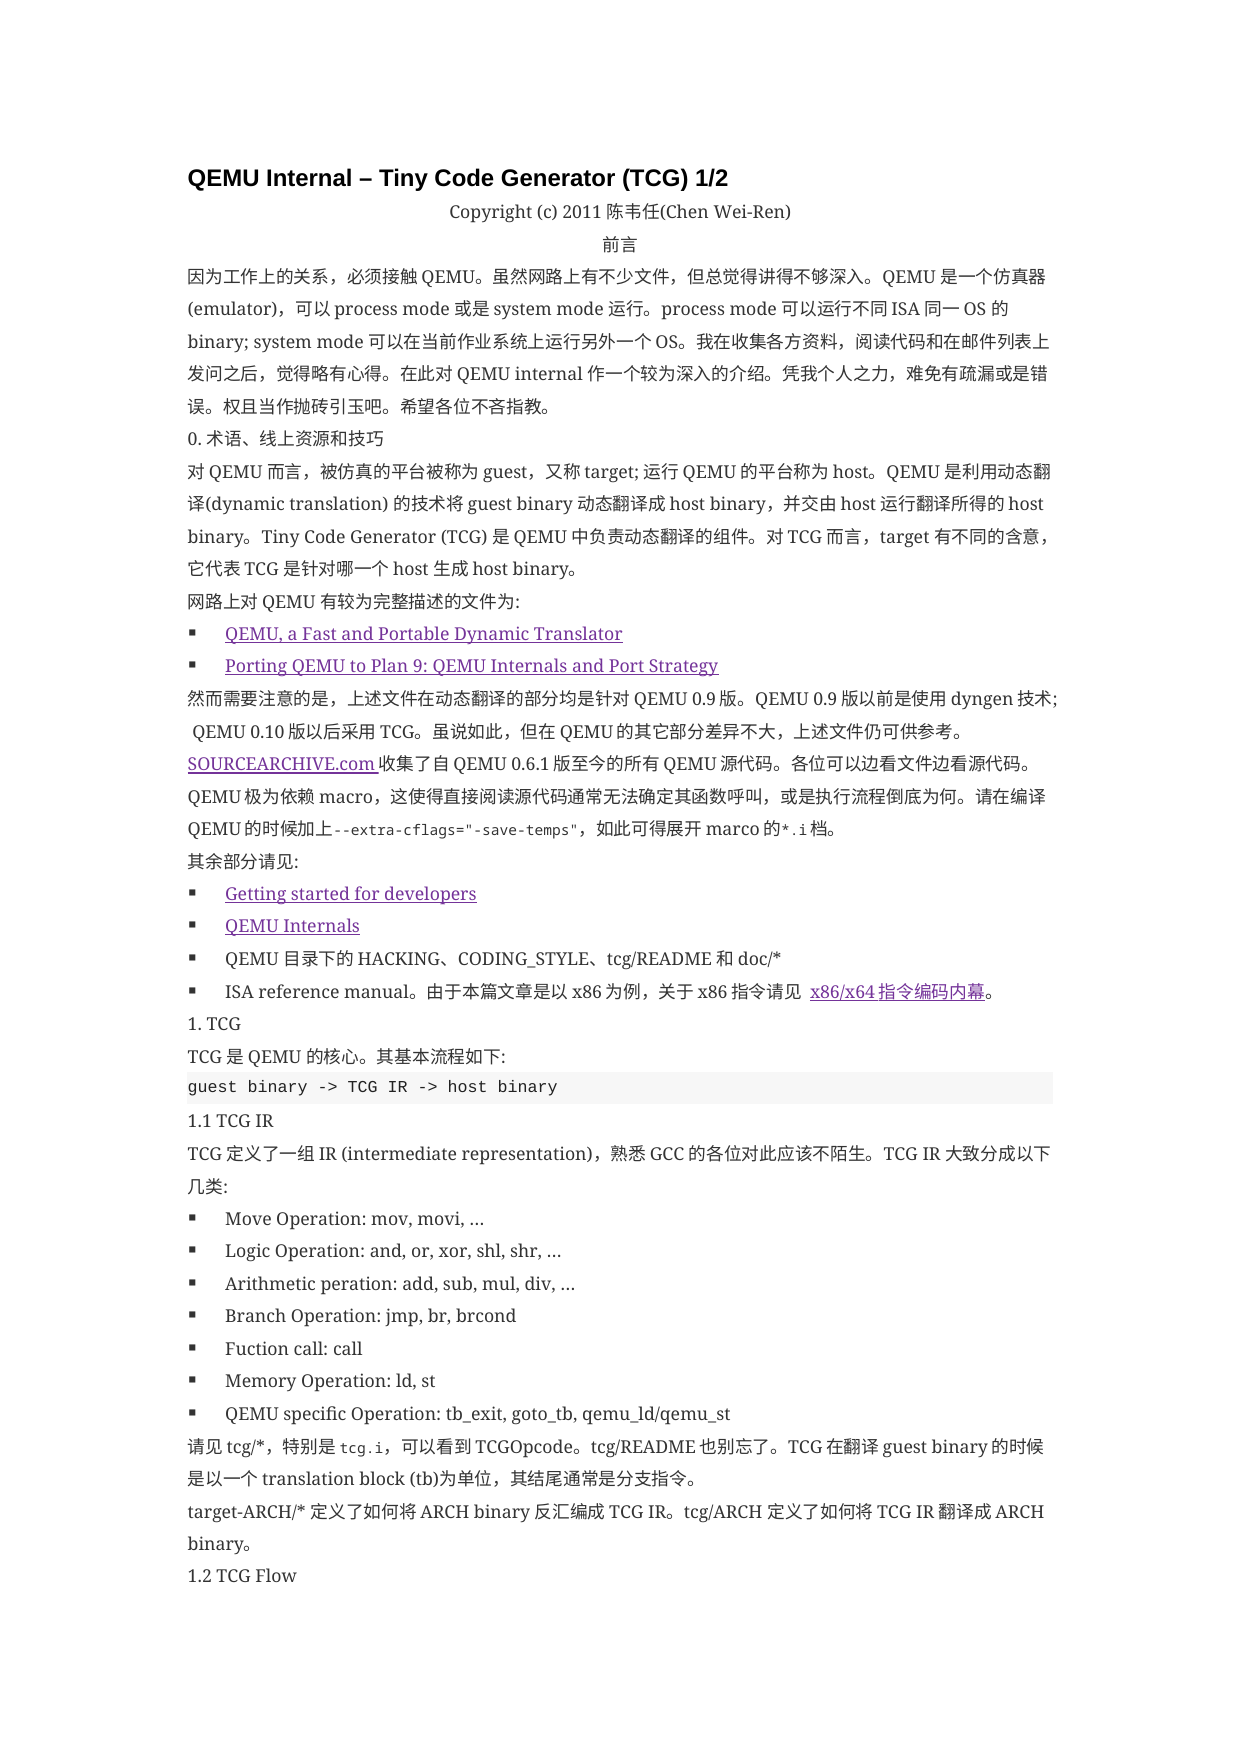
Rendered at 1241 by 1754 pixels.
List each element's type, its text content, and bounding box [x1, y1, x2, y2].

list Logic Operation: and, or, xor, shl, shr, … [187, 1234, 1053, 1267]
list Move Operation: mov, movi, … [187, 1202, 1053, 1234]
text 1.1 TCG IR [187, 1104, 1053, 1137]
text TCG 是QEMU 的核心。其基本流程如下: [187, 1039, 1053, 1072]
list Memory Operation: ld, st [187, 1364, 1053, 1397]
text 请见tcg/*，特别是tcg.i，可以看到TCGOpcode。tcg/README也别忘了。TCG在翻译guest binary的时候是以一个translation block (tb)为单位，其结尾通常是分支指令。 [187, 1429, 1053, 1494]
list QEMU 目录下的HACKING、CODING_STYLE、tcg/README 和doc/* [187, 942, 1053, 974]
text 对QEMU 而言，被仿真的平台被称为guest，又称target; 运行QEMU 的平台称为host。QEMU 是利用动态翻译(dynamic translation) 的技术将guest binary 动态翻译成host binary，并交由host 运行翻译所得的host binary。Tiny Code Generator (TCG) 是QEMU 中负责动态翻译的组件。对TCG 而言，target 有不同的含意，它代表TCG 是针对哪一个host 生成host binary。 [187, 454, 1053, 584]
list QEMU Internals [187, 909, 1053, 942]
text guest binary -> TCG IR -> host binary [187, 1072, 1053, 1104]
text QEMU Internal – Tiny Code Generator (TCG) 1/2 [187, 162, 1053, 194]
text 网路上对QEMU 有较为完整描述的文件为: [187, 584, 1053, 617]
list QEMU, a Fast and Portable Dynamic Translator [187, 617, 1053, 649]
list Getting started for developers [187, 877, 1053, 909]
list Branch Operation: jmp, br, brcond [187, 1299, 1053, 1332]
list ISA reference manual。由于本篇文章是以x86为例，关于x86指令请见 x86/x64指令编码内幕。 [187, 974, 1053, 1007]
list Arithmetic peration: add, sub, mul, div, … [187, 1267, 1053, 1299]
text 1. TCG [187, 1007, 1053, 1039]
text Copyright (c) 2011 陈韦任(Chen Wei-Ren) [187, 194, 1053, 227]
text 1.2 TCG Flow [187, 1559, 1053, 1592]
text QEMU极为依赖macro，这使得直接阅读源代码通常无法确定其函数呼叫，或是执行流程倒底为何。请在编译QEMU的时候加上--extra-cflags="-save-temps"，如此可得展开marco的*.i档。 [187, 779, 1053, 844]
text 因为工作上的关系，必须接触QEMU。虽然网路上有不少文件，但总觉得讲得不够深入。QEMU 是一个仿真器(emulator)，可以process mode 或是system mode 运行。process mode 可以运行不同ISA 同一OS 的binary; system mode 可以在当前作业系统上运行另外一个OS。我在收集各方资料，阅读代码和在邮件列表上发问之后，觉得略有心得。在此对QEMU internal 作一个较为深入的介绍。凭我个人之力，难免有疏漏或是错误。权且当作抛砖引玉吧。希望各位不吝指教。 [187, 259, 1053, 422]
list Fuction call: call [187, 1332, 1053, 1364]
text target-ARCH/* 定义了如何将ARCH binary 反汇编成TCG IR。tcg/ARCH 定义了如何将TCG IR 翻译成ARCH binary。 [187, 1494, 1053, 1559]
text 0. 术语、线上资源和技巧 [187, 422, 1053, 454]
list QEMU specific Operation: tb_exit, goto_tb, qemu_ld/qemu_st [187, 1397, 1053, 1429]
text 然而需要注意的是，上述文件在动态翻译的部分均是针对QEMU 0.9版。QEMU 0.9版以前是使用dyngen技术; QEMU 0.10版以后采用TCG。虽说如此，但在QEMU的其它部分差异不大，上述文件仍可供参考。SOURCEARCHIVE.com收集了自QEMU 0.6.1版至今的所有QEMU源代码。各位可以边看文件边看源代码。 [187, 682, 1053, 779]
text 前言 [187, 227, 1053, 259]
text 其余部分请见: [187, 844, 1053, 877]
list Porting QEMU to Plan 9: QEMU Internals and Port Strategy [187, 649, 1053, 682]
text TCG 定义了一组IR (intermediate representation)，熟悉GCC 的各位对此应该不陌生。TCG IR 大致分成以下几类: [187, 1137, 1053, 1202]
